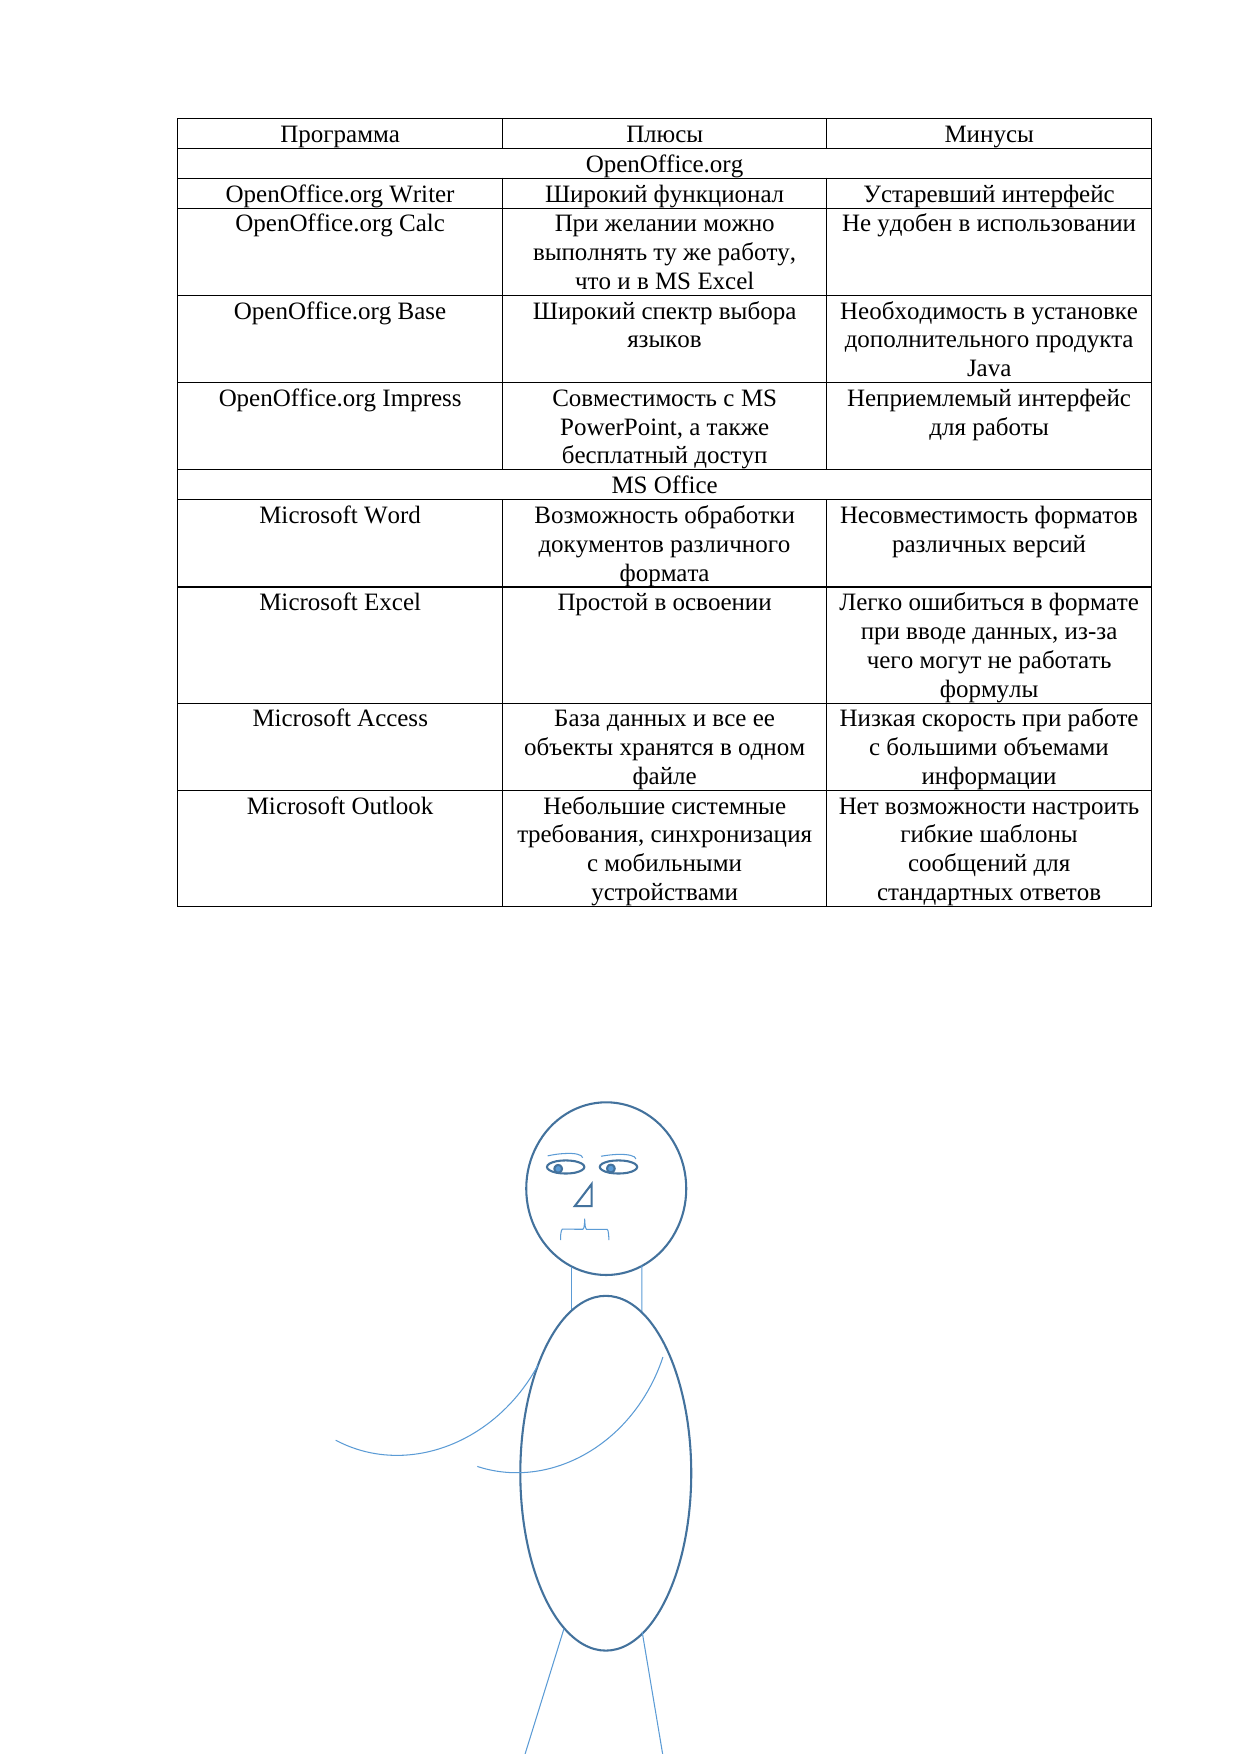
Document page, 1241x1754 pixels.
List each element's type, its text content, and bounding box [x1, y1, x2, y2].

table_cell OpenOffice.org Calc [178, 209, 502, 295]
table_cell Легко ошибиться в формате при вводе данных, из-за чего могут не работать формулы [827, 588, 1151, 702]
table_cell OpenOffice.org Base [178, 296, 502, 382]
table_cell Microsoft Excel [178, 588, 502, 702]
table_header Плюсы [503, 119, 826, 148]
table_header Минусы [827, 119, 1151, 148]
table_cell Возможность обработки документов различного формата [503, 500, 826, 586]
table_cell OpenOffice.org Writer [178, 179, 502, 207]
table_cell При желании можно выполнять ту же работу, что и в MS Excel [503, 209, 826, 295]
table_cell Неприемлемый интерфейс для работы [827, 383, 1151, 469]
table_cell Необходимость в установке дополнительного продукта Java [827, 296, 1151, 382]
table_cell Microsoft Outlook [178, 791, 502, 906]
table_cell Широкий функционал [503, 179, 826, 207]
table_cell Microsoft Access [178, 704, 502, 790]
table_cell База данных и все ее объекты хранятся в одном файле [503, 704, 826, 790]
table_cell Низкая скорость при работе с большими объемами информации [827, 704, 1151, 790]
table_cell Устаревший интерфейс [827, 179, 1151, 207]
table_cell Не удобен в использовании [827, 209, 1151, 295]
table_header Программа [178, 119, 502, 148]
table_cell Нет возможности настроить гибкие шаблоны сообщений для стандартных ответов [827, 791, 1151, 906]
table_cell Небольшие системные требования, синхронизация с мобильными устройствами [503, 791, 826, 906]
table_cell OpenOffice.org [178, 149, 1151, 178]
table_cell MS Office [178, 470, 1151, 499]
table_cell Простой в освоении [503, 588, 826, 702]
table_cell Совместимость с MS PowerPoint, а также бесплатный доступ [503, 383, 826, 469]
table_cell Широкий спектр выбора языков [503, 296, 826, 382]
table_cell OpenOffice.org Impress [178, 383, 502, 469]
table_cell Microsoft Word [178, 500, 502, 586]
table_cell Несовместимость форматов различных версий [827, 500, 1151, 586]
